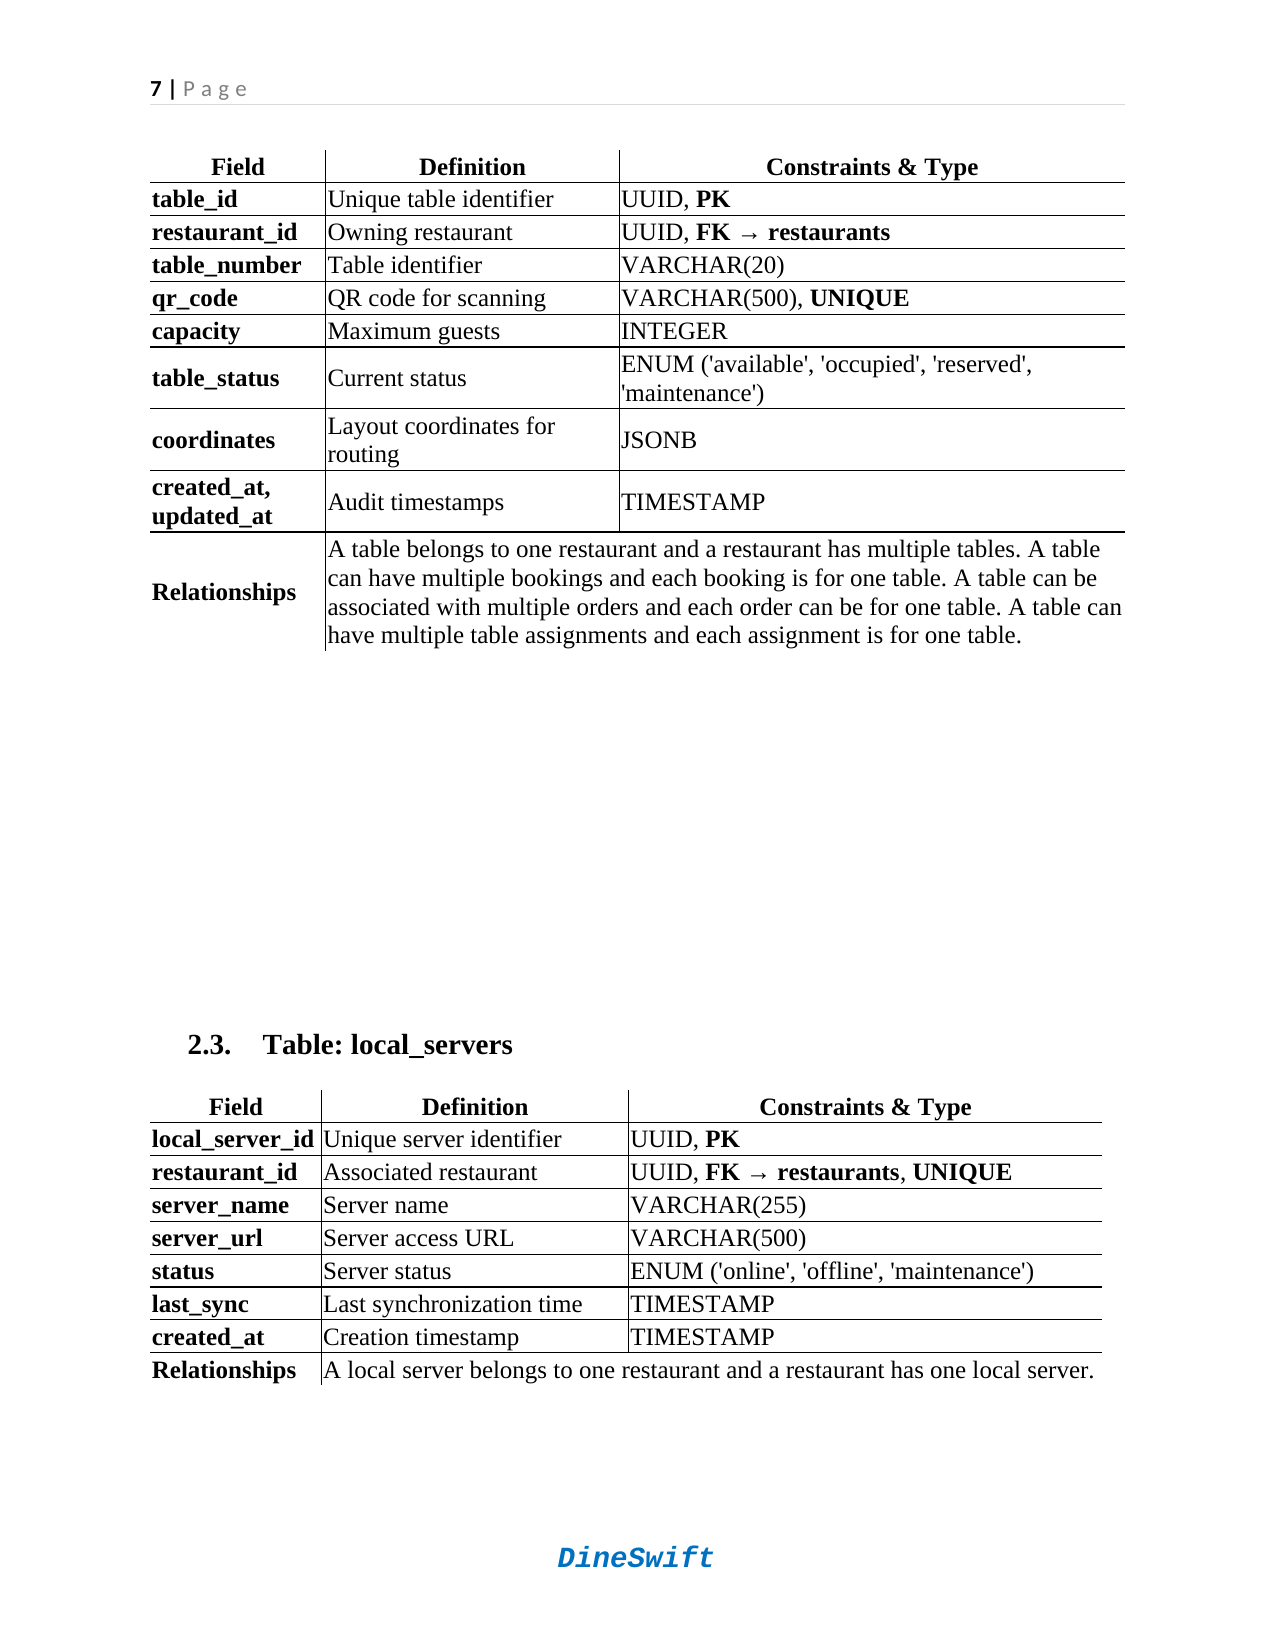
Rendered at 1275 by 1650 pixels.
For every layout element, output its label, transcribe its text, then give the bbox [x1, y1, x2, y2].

table_cell created_at, updated_at [150, 471, 325, 531]
table_cell VARCHAR(20) [620, 249, 1125, 281]
table_cell Audit timestamps [326, 471, 619, 531]
table_cell Layout coordinates for routing [326, 409, 619, 470]
table_cell capacity [150, 315, 325, 346]
table_cell TIMESTAMP [620, 471, 1125, 531]
table_cell UUID, PK [629, 1123, 1102, 1155]
table_cell coordinates [150, 409, 325, 470]
table_header Definition [326, 150, 619, 182]
table_cell JSONB [620, 409, 1125, 470]
table_cell table_id [150, 183, 325, 215]
table_header Definition [322, 1090, 628, 1122]
table_cell VARCHAR(255) [629, 1189, 1102, 1221]
table_cell VARCHAR(500) [629, 1222, 1102, 1253]
table_cell ENUM ('available', 'occupied', 'reserved', 'maintenance') [620, 348, 1125, 408]
table_cell server_name [150, 1189, 321, 1221]
table_cell Creation timestamp [322, 1320, 628, 1352]
table_cell Current status [326, 348, 619, 408]
table_cell table_number [150, 249, 325, 281]
table_cell Associated restaurant [322, 1156, 628, 1188]
table_cell restaurant_id [150, 1156, 321, 1188]
table_cell Server name [322, 1189, 628, 1221]
table_header Constraints & Type [620, 150, 1125, 182]
table_cell created_at [150, 1320, 321, 1352]
table_header Field [150, 150, 325, 182]
table_cell TIMESTAMP [629, 1288, 1102, 1319]
table_cell Last synchronization time [322, 1288, 628, 1319]
table_header Field [150, 1090, 321, 1122]
table_cell status [150, 1255, 321, 1286]
table_cell UUID, FK → restaurants, UNIQUE [629, 1156, 1102, 1188]
table_cell Table identifier [326, 249, 619, 281]
table_cell Maximum guests [326, 315, 619, 346]
table_header Constraints & Type [629, 1090, 1102, 1122]
table_cell QR code for scanning [326, 282, 619, 313]
table_cell local_server_id [150, 1123, 321, 1155]
table_cell Relationships [150, 533, 325, 651]
table_cell TIMESTAMP [629, 1320, 1102, 1352]
table_cell last_sync [150, 1288, 321, 1319]
table_cell Server status [322, 1255, 628, 1286]
table_cell qr_code [150, 282, 325, 313]
table_cell Relationships [150, 1353, 321, 1385]
table_cell VARCHAR(500), UNIQUE [620, 282, 1125, 313]
table_cell A local server belongs to one restaurant and a restaurant has one local server. [322, 1353, 1102, 1385]
table_cell INTEGER [620, 315, 1125, 346]
table_cell Unique table identifier [326, 183, 619, 215]
table_cell UUID, FK → restaurants [620, 216, 1125, 248]
subtitle Table: local_servers [187, 1027, 1125, 1061]
table_cell Unique server identifier [322, 1123, 628, 1155]
table_cell A table belongs to one restaurant and a restaurant has multiple tables. A table can have multiple bookings and each booking is for one table. A table can be associated with multiple orders and each order can be for one table. A table can have multiple table assignments and each assignment is for one table. [326, 533, 1125, 651]
table_cell server_url [150, 1222, 321, 1253]
table_cell restaurant_id [150, 216, 325, 248]
table_cell UUID, PK [620, 183, 1125, 215]
table_cell ENUM ('online', 'offline', 'maintenance') [629, 1255, 1102, 1286]
table_cell Owning restaurant [326, 216, 619, 248]
table_cell Server access URL [322, 1222, 628, 1253]
table_cell table_status [150, 348, 325, 408]
